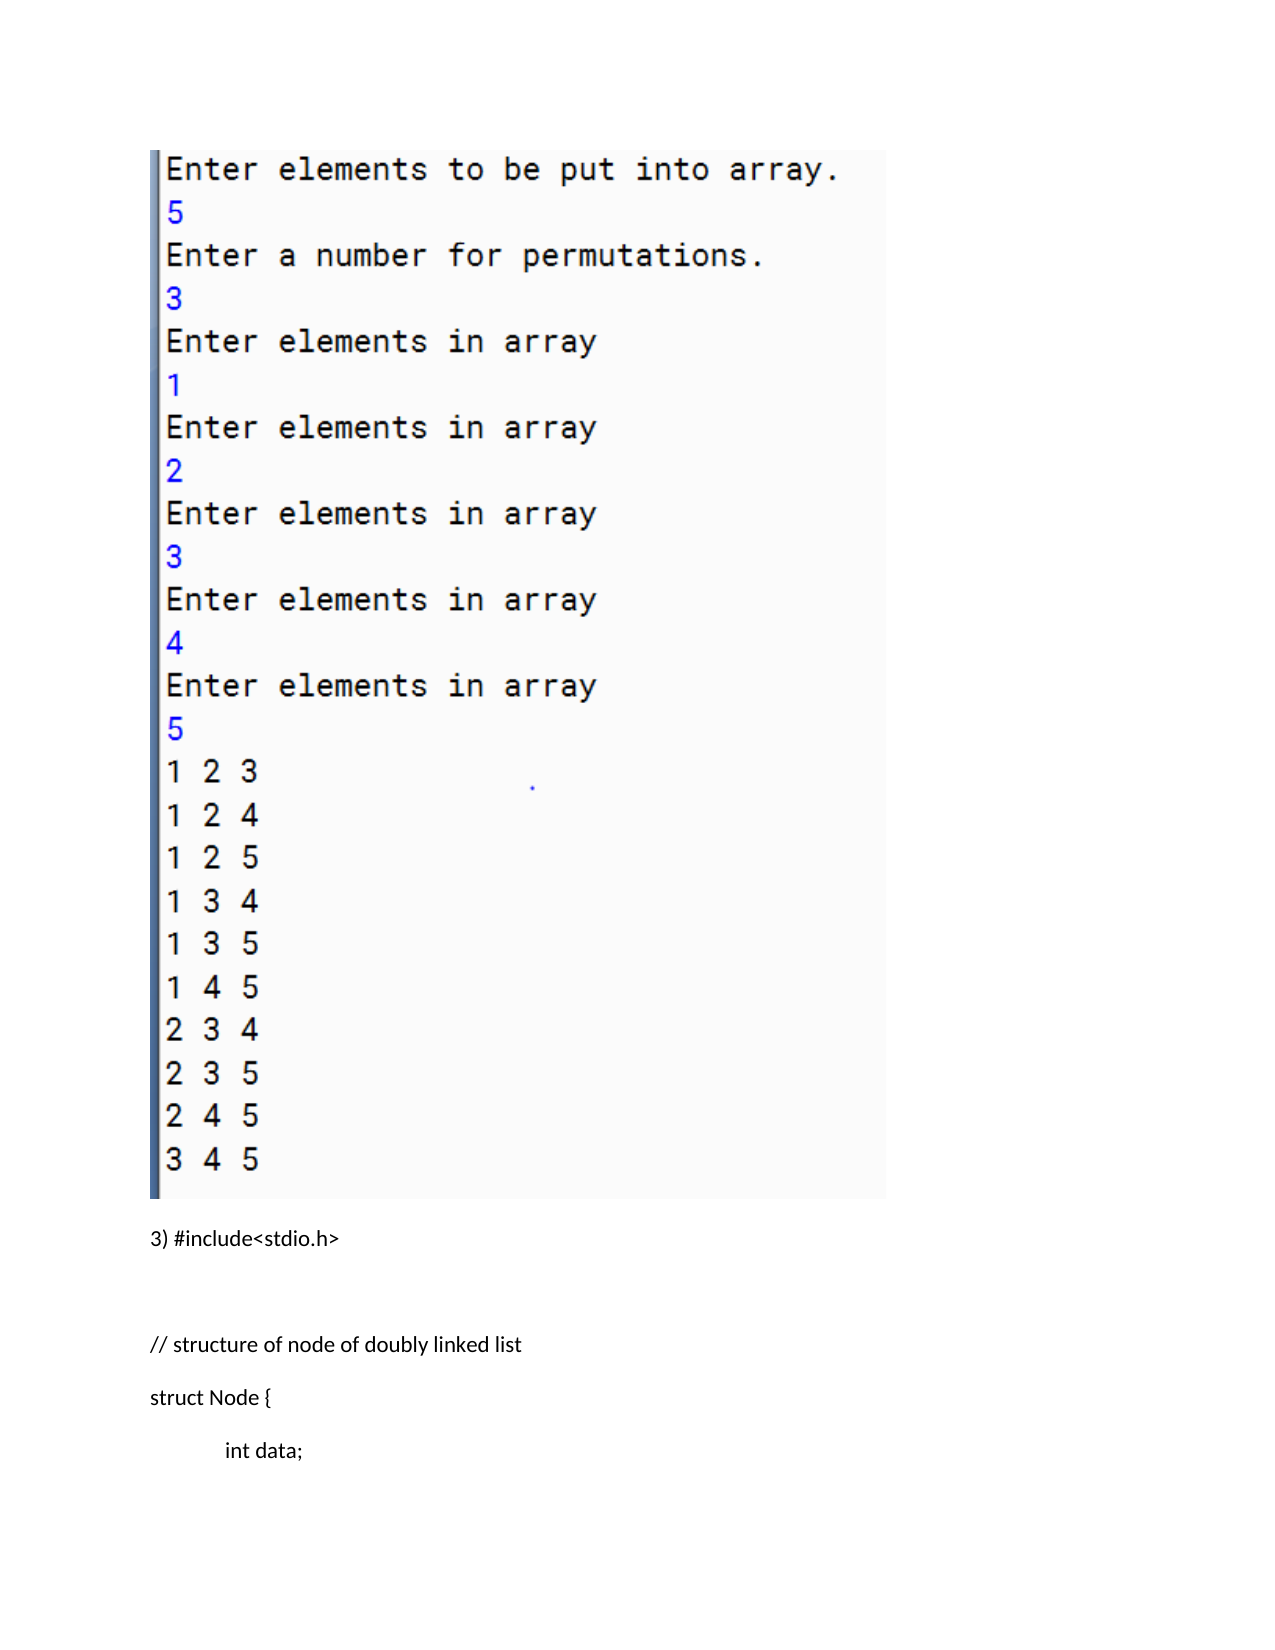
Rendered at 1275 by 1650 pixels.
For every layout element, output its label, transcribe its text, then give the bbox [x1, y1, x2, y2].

text // structure of node of doubly linked list [150, 1330, 1125, 1358]
text int data; [150, 1436, 1125, 1464]
text 3) #include<stdio.h> [150, 1224, 1125, 1252]
text struct Node { [150, 1383, 1125, 1411]
picture [150, 150, 887, 1199]
